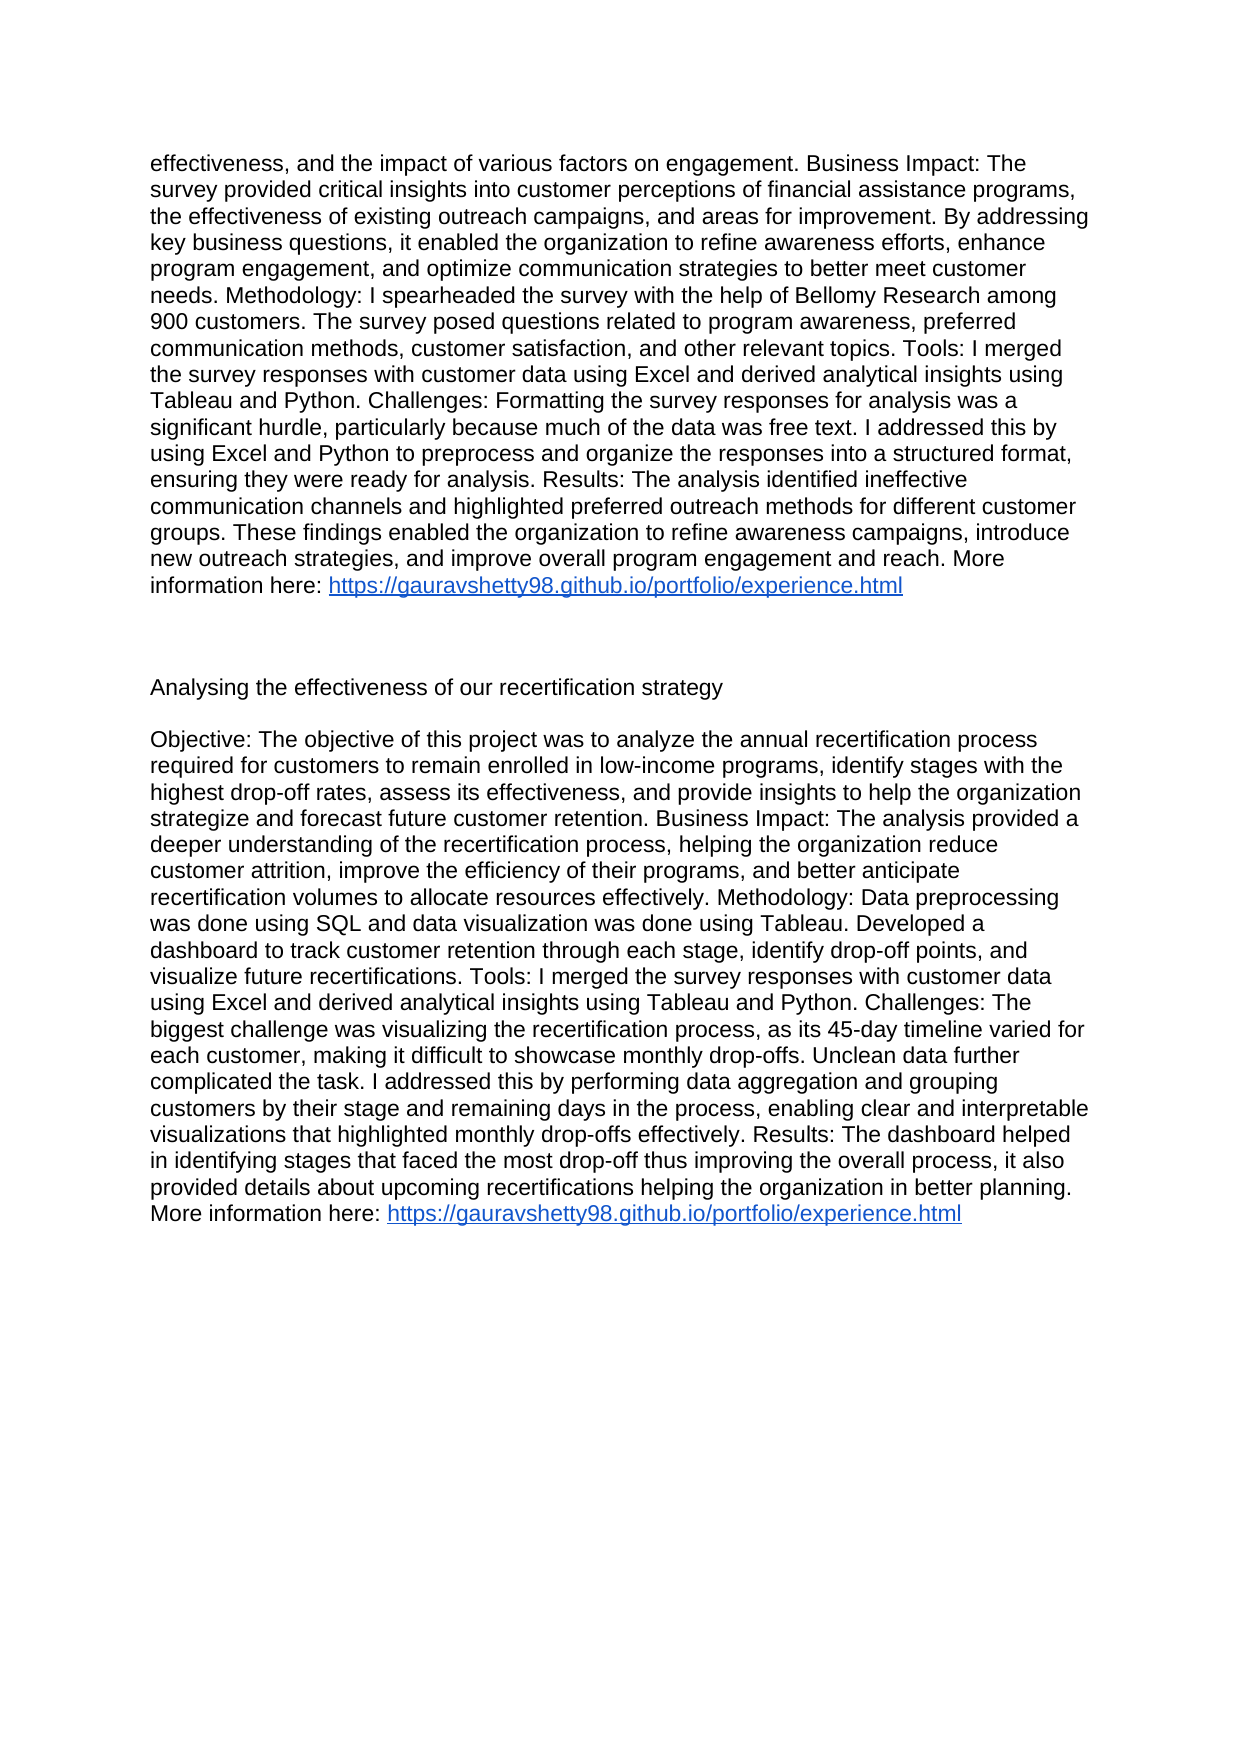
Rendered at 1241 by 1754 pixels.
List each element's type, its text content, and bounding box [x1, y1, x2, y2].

text Objective: The objective of this project was to analyze the annual recertification process required for customers to remain enrolled in low-income programs, identify stages with the highest drop-off rates, assess its effectiveness, and provide insights to help the organization strategize and forecast future customer retention. Business Impact: The analysis provided a deeper understanding of the recertification process, helping the organization reduce customer attrition, improve the efficiency of their programs, and better anticipate recertification volumes to allocate resources effectively. Methodology: Data preprocessing was done using SQL and data visualization was done using Tableau. Developed a dashboard to track customer retention through each stage, identify drop-off points, and visualize future recertifications. Tools: I merged the survey responses with customer data using Excel and derived analytical insights using Tableau and Python. Challenges: The biggest challenge was visualizing the recertification process, as its 45-day timeline varied for each customer, making it difficult to showcase monthly drop-offs. Unclean data further complicated the task. I addressed this by performing data aggregation and grouping customers by their stage and remaining days in the process, enabling clear and interpretable visualizations that highlighted monthly drop-offs effectively. Results: The dashboard helped in identifying stages that faced the most drop-off thus improving the overall process, it also provided details about upcoming recertifications helping the organization in better planning. More information here: https://gauravshetty98.github.io/portfolio/experience.html [150, 726, 1090, 1226]
text Analysing the effectiveness of our recertification strategy [150, 674, 1090, 701]
